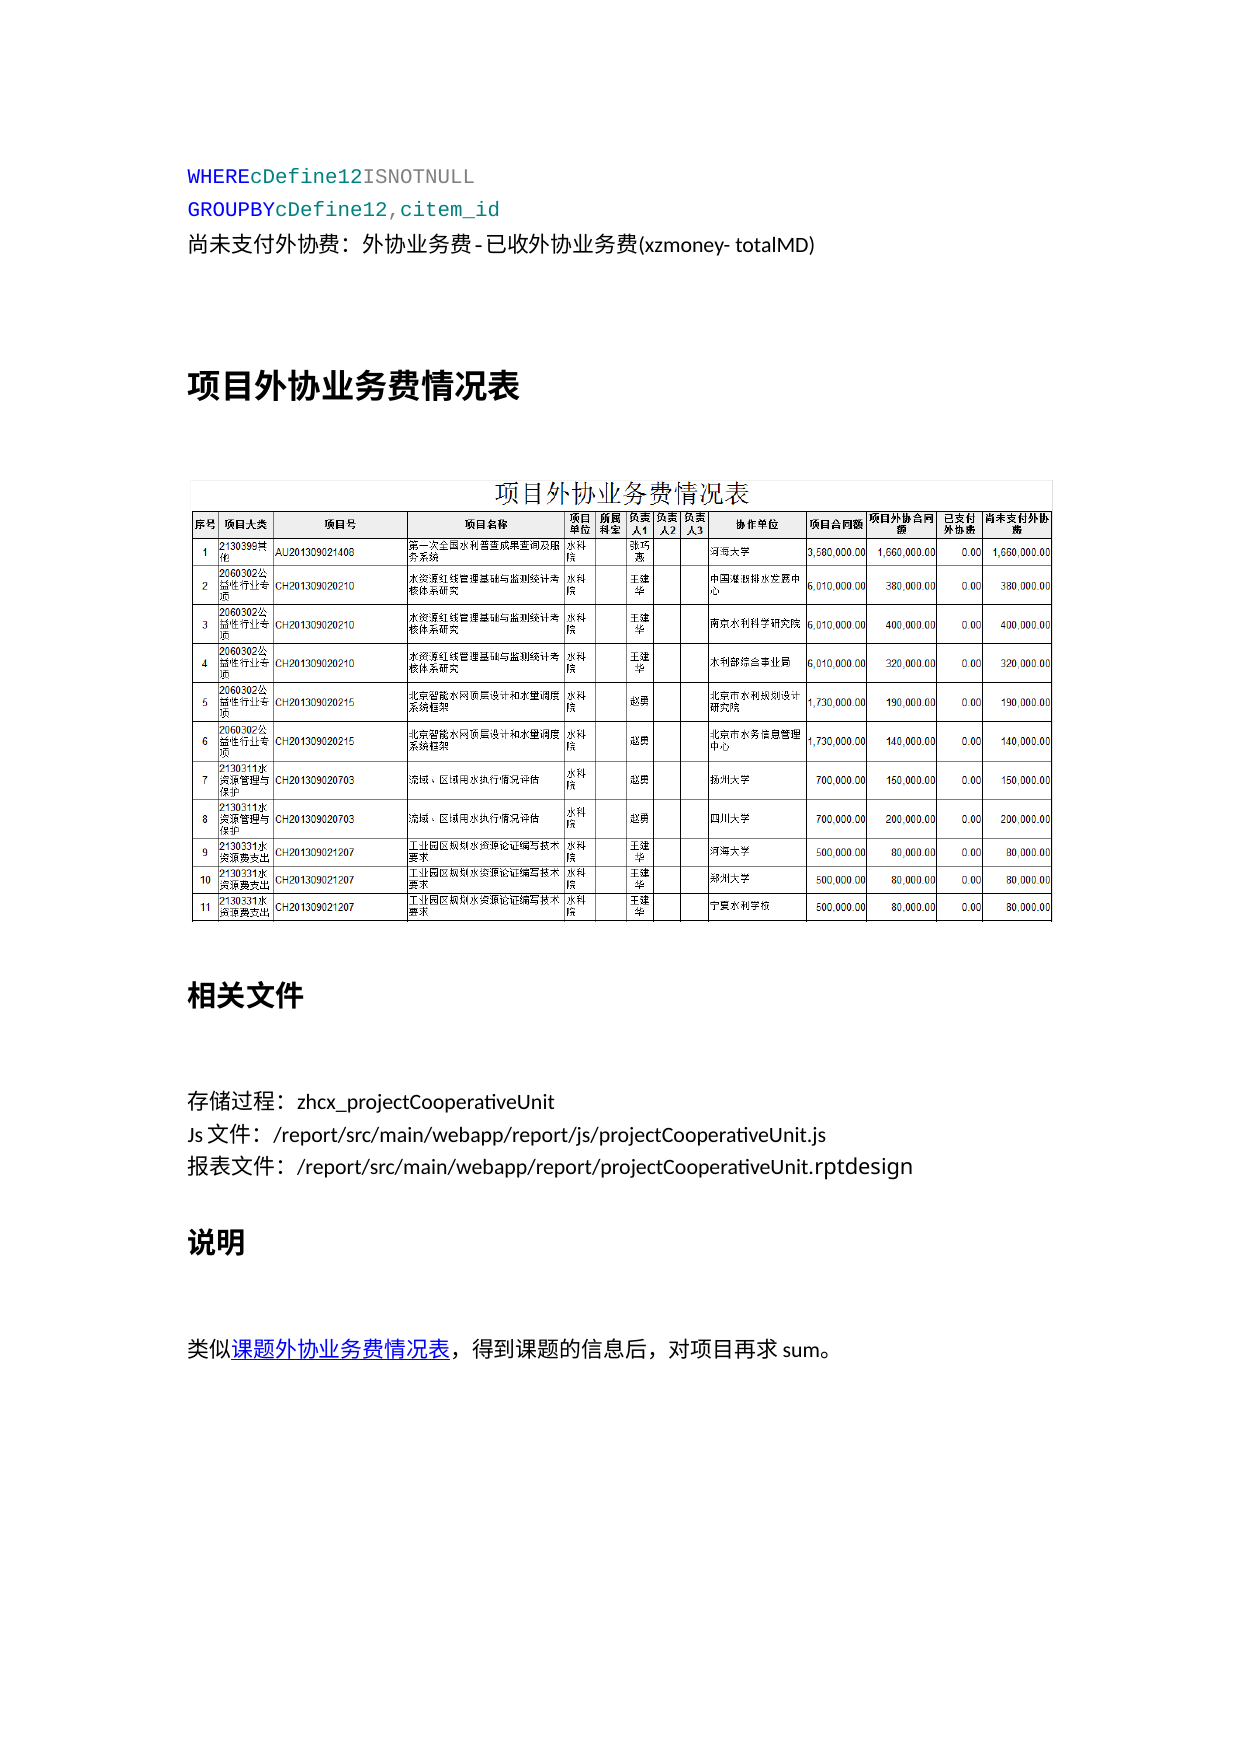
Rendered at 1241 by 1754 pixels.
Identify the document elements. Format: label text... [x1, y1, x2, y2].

text 报表文件：/report/src/main/webapp/report/projectCooperativeUnit.rptdesign [187, 1149, 1053, 1181]
text WHEREcDefine12ISNOTNULL [187, 162, 1053, 194]
subtitle 项目外协业务费情况表 [187, 352, 1053, 417]
text Js文件：/report/src/main/webapp/report/js/projectCooperativeUnit.js [187, 1116, 1053, 1149]
subtitle 说明 [187, 1208, 1053, 1273]
subtitle 相关文件 [187, 961, 1053, 1026]
text 类似课题外协业务费情况表，得到课题的信息后，对项目再求sum。 [187, 1331, 1053, 1364]
text 尚未支付外协费：外协业务费-已收外协业务费(xzmoney- totalMD) [187, 227, 1053, 259]
text GROUPBYcDefine12,citem_id [187, 194, 1053, 227]
picture [187, 478, 1053, 922]
text 存储过程：zhcx_projectCooperativeUnit [187, 1084, 1053, 1116]
